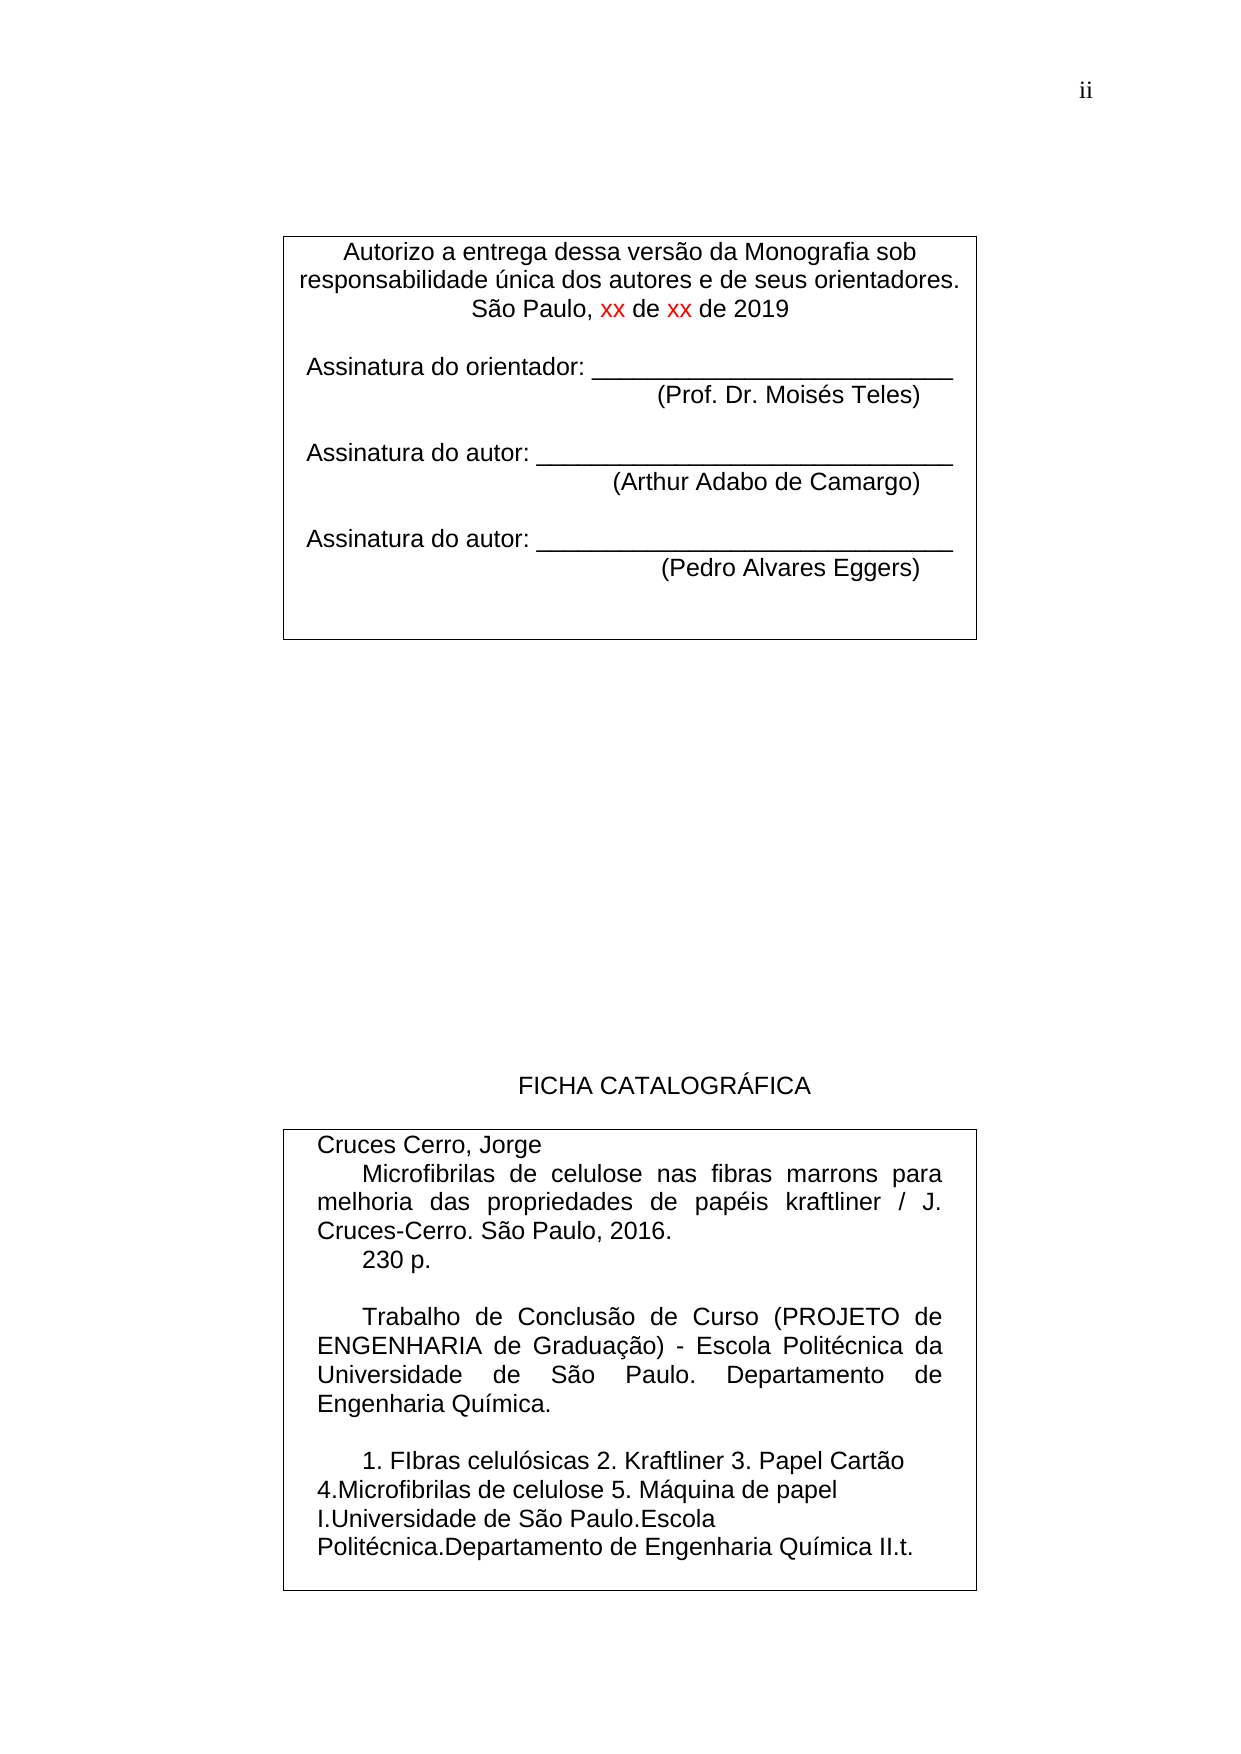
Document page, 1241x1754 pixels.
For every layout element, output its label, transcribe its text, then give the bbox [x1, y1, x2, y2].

table_header Autorizo a entrega dessa versão da Monografia sob responsabilidade única dos autores e de seus orientadores. São Paulo, xx de xx de 2019 Assinatura do orientador: __________________________ (Prof. Dr. Moisés Teles) Assinatura do autor: ______________________________ (Arthur Adabo de Camargo) Assinatura do autor: ______________________________ (Pedro Alvares Eggers) [284, 237, 976, 639]
text FICHA CATALOGRÁFICA [236, 1071, 1092, 1100]
table_header Cruces Cerro, Jorge Microfibrilas de celulose nas fibras marrons para melhoria das propriedades de papéis kraftliner / J. Cruces-Cerro. São Paulo, 2016. 230 p. Trabalho de Conclusão de Curso (PROJETO de ENGENHARIA de Graduação) - Escola Politécnica da Universidade de São Paulo. Departamento de Engenharia Química. 1. FIbras celulósicas 2. Kraftliner 3. Papel Cartão 4.Microfibrilas de celulose 5. Máquina de papel I.Universidade de São Paulo.Escola Politécnica.Departamento de Engenharia Química II.t. [284, 1130, 976, 1590]
